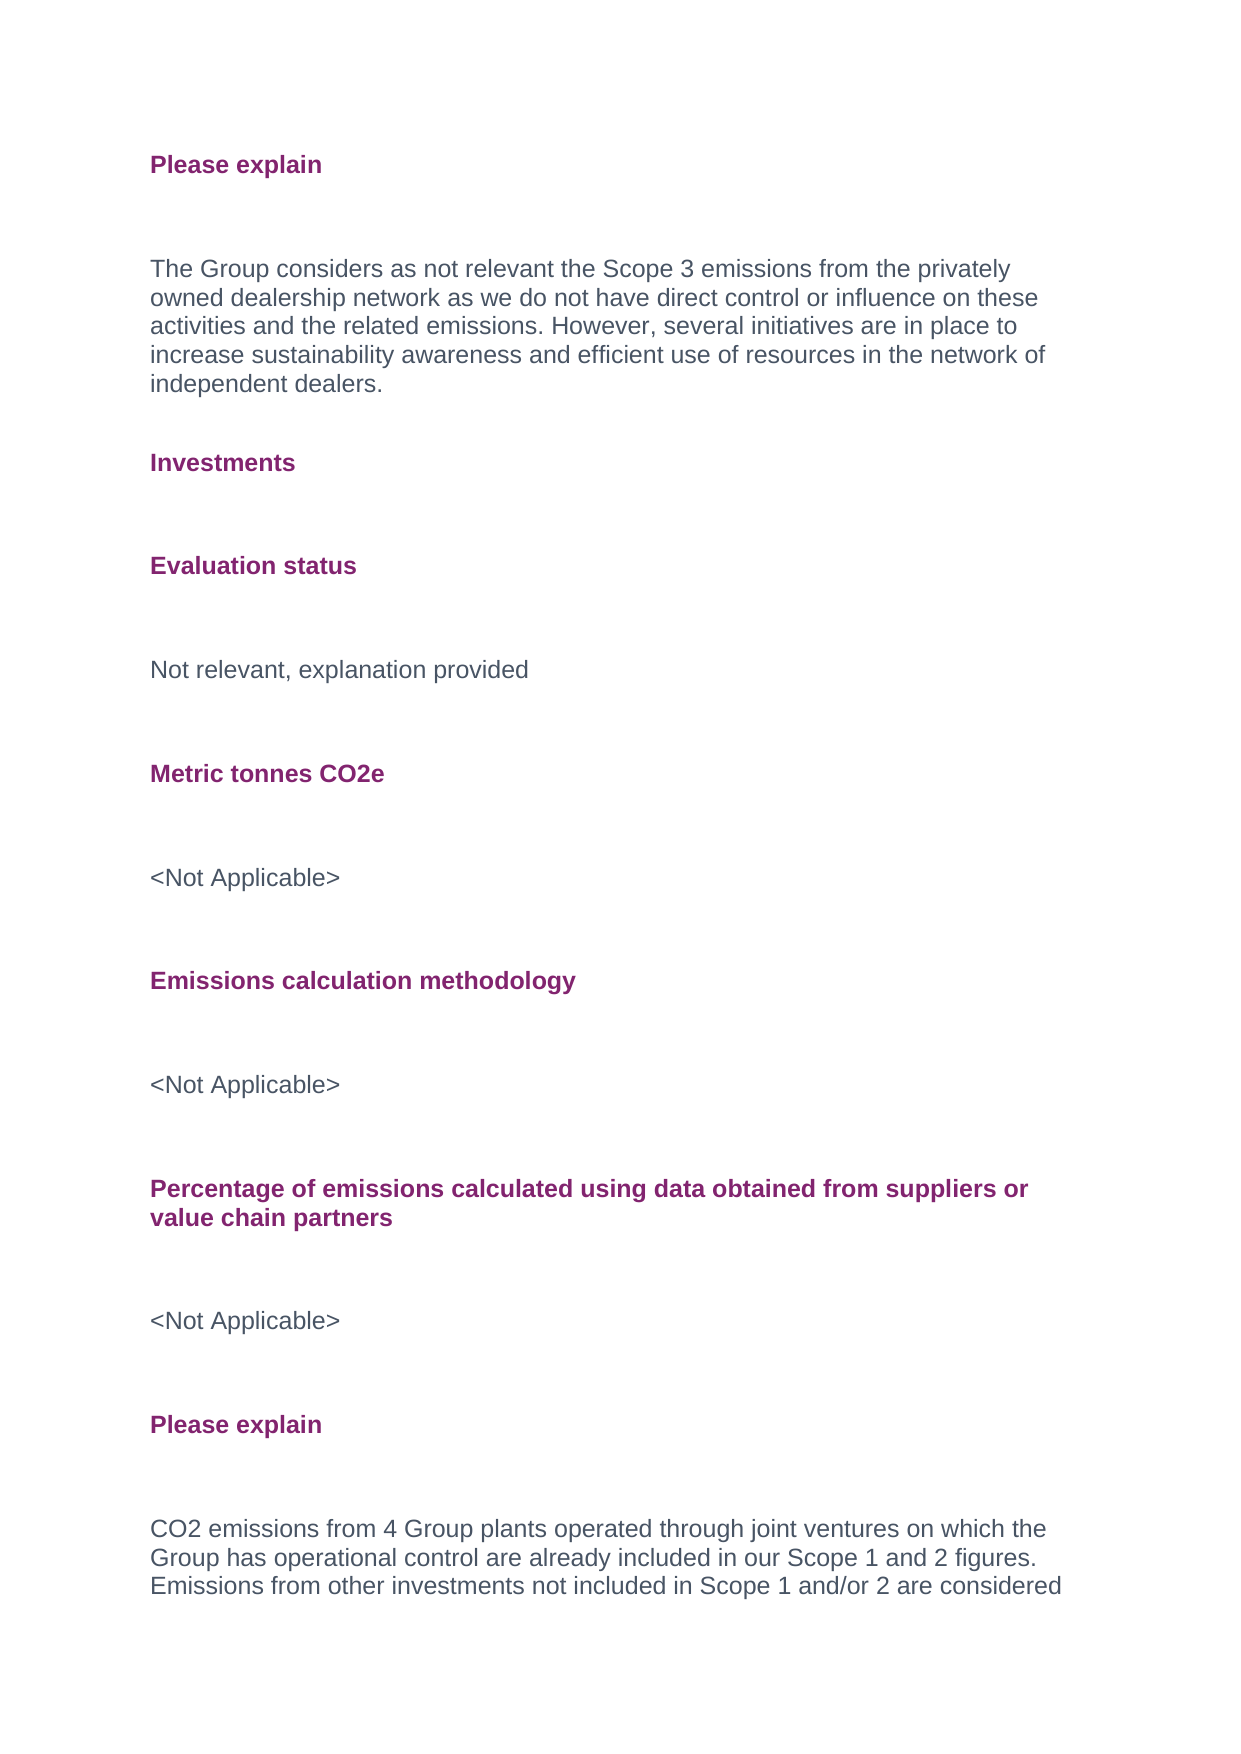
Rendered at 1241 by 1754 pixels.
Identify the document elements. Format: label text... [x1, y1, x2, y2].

text <Not Applicable> [150, 1070, 1090, 1099]
subtitle Evaluation status [150, 551, 1090, 580]
text Not relevant, explanation provided [150, 655, 1090, 684]
subtitle Please explain [150, 1410, 1090, 1439]
subtitle Investments [150, 447, 1090, 476]
subtitle Metric tonnes CO2e [150, 759, 1090, 787]
subtitle Percentage of emissions calculated using data obtained from suppliers or value chain partners [150, 1174, 1090, 1231]
subtitle Please explain [150, 150, 1090, 179]
text The Group considers as not relevant the Scope 3 emissions from the privately owned dealership network as we do not have direct control or influence on these activities and the related emissions. However, several initiatives are in place to increase sustainability awareness and efficient use of resources in the network of independent dealers. [150, 254, 1090, 397]
text <Not Applicable> [150, 862, 1090, 891]
text <Not Applicable> [150, 1306, 1090, 1335]
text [150, 1514, 1090, 1600]
subtitle Emissions calculation methodology [150, 966, 1090, 995]
